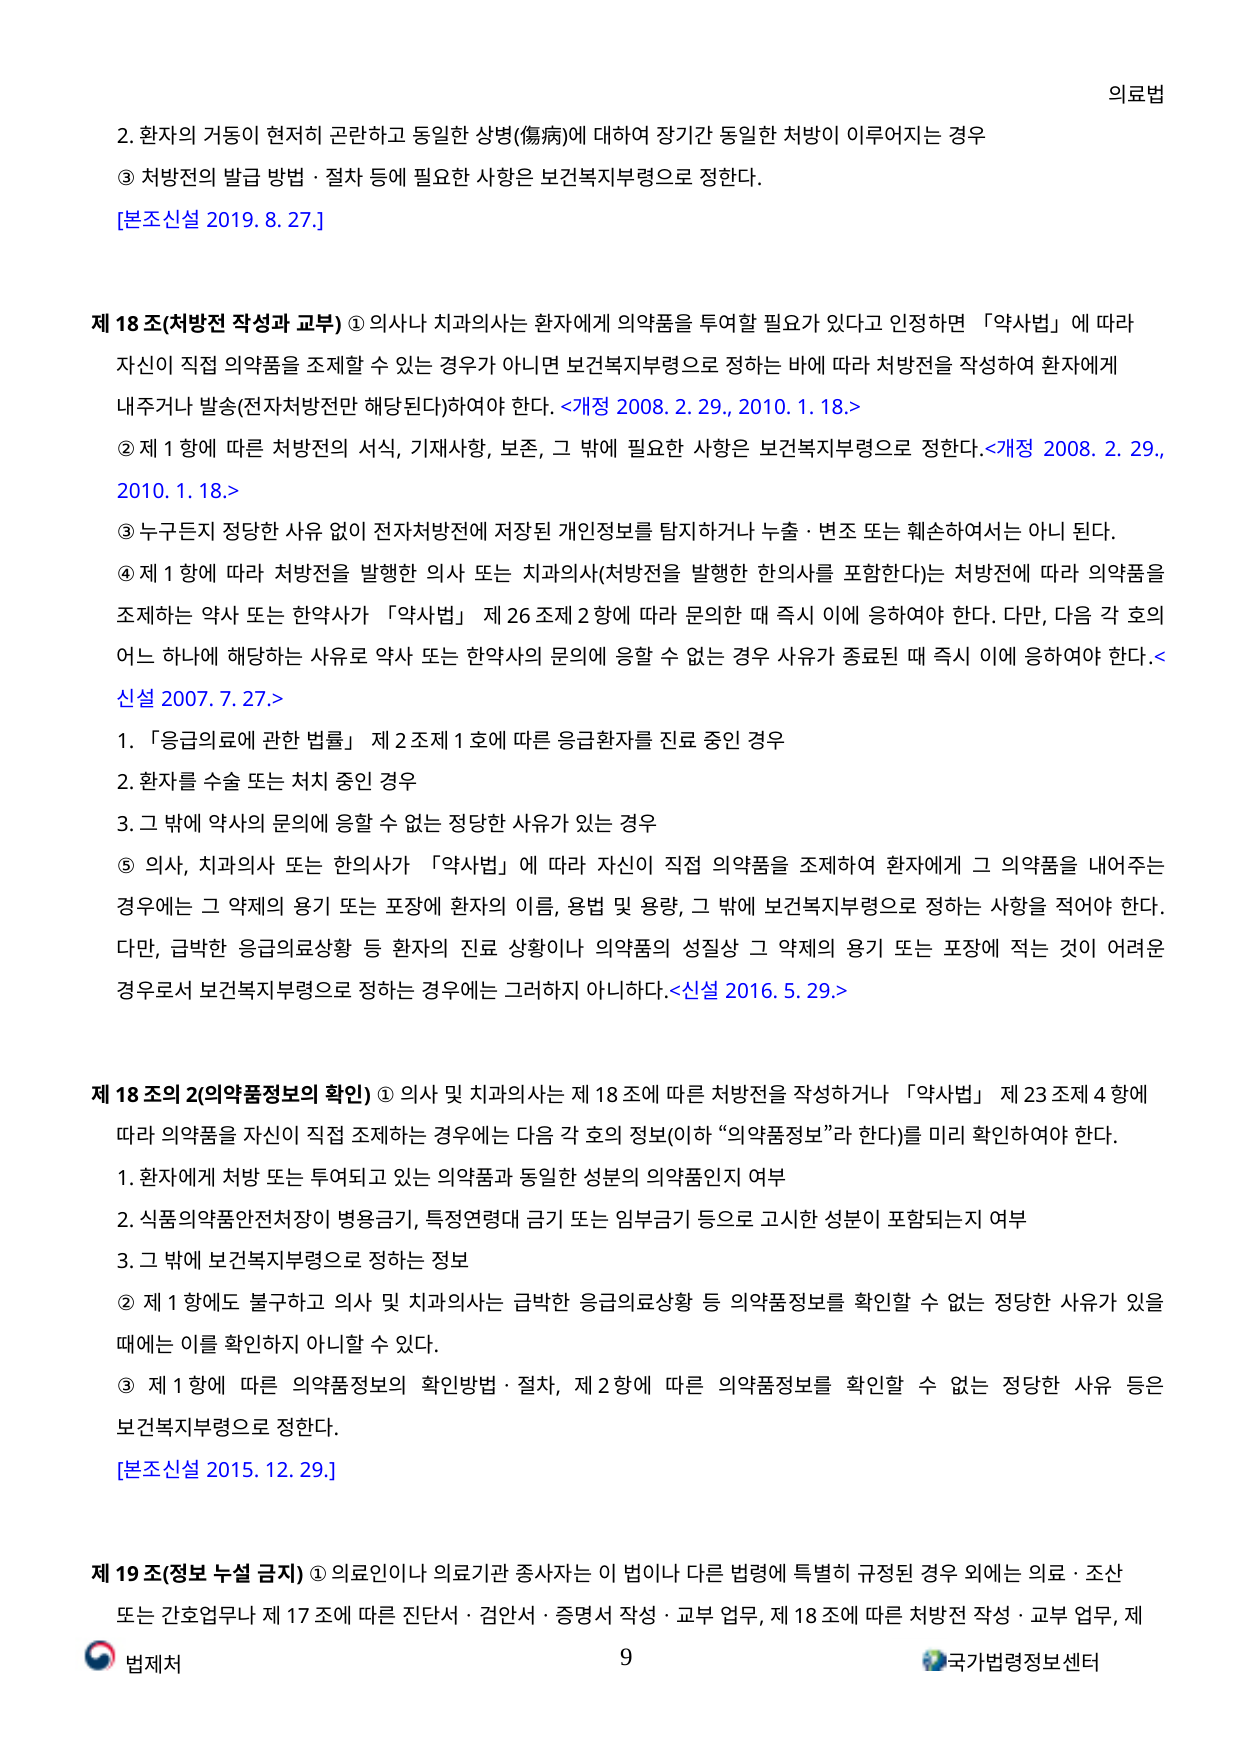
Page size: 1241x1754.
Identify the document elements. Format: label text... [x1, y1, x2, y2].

text ④제1항에 따라 처방전을 발행한 의사 또는 치과의사(처방전을 발행한 한의사를 포함한다)는 처방전에 따라 의약품을 조제하는 약사 또는 한약사가 「약사법」 제26조제2항에 따라 문의한 때 즉시 이에 응하여야 한다. 다만, 다음 각 호의 어느 하나에 해당하는 사유로 약사 또는 한약사의 문의에 응할 수 없는 경우 사유가 종료된 때 즉시 이에 응하여야 한다.<신설 2007. 7. 27.> [117, 546, 1165, 712]
text [본조신설 2019. 8. 27.] [117, 192, 1165, 233]
text ③ 처방전의 발급 방법ㆍ절차 등에 필요한 사항은 보건복지부령으로 정한다. [117, 150, 1165, 192]
text ③누구든지 정당한 사유 없이 전자처방전에 저장된 개인정보를 탐지하거나 누출ㆍ변조 또는 훼손하여서는 아니 된다. [117, 504, 1165, 546]
text 3. 그 밖에 약사의 문의에 응할 수 없는 정당한 사유가 있는 경우 [117, 796, 1165, 837]
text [92, 1546, 1165, 1629]
picture [75, 1637, 126, 1673]
text 제18조의2(의약품정보의 확인) ① 의사 및 치과의사는 제18조에 따른 처방전을 작성하거나 「약사법」 제23조제4항에 따라 의약품을 자신이 직접 조제하는 경우에는 다음 각 호의 정보(이하 “의약품정보”라 한다)를 미리 확인하여야 한다. [92, 1067, 1165, 1150]
text ② 제1항에도 불구하고 의사 및 치과의사는 급박한 응급의료상황 등 의약품정보를 확인할 수 없는 정당한 사유가 있을 때에는 이를 확인하지 아니할 수 있다. [117, 1275, 1165, 1358]
text [본조신설 2015. 12. 29.] [117, 1442, 1165, 1483]
text 3. 그 밖에 보건복지부령으로 정하는 정보 [117, 1233, 1165, 1275]
text 1. 「응급의료에 관한 법률」 제2조제1호에 따른 응급환자를 진료 중인 경우 [117, 712, 1165, 754]
text 2. 식품의약품안전처장이 병용금기, 특정연령대 금기 또는 임부금기 등으로 고시한 성분이 포함되는지 여부 [117, 1192, 1165, 1233]
picture [892, 1637, 947, 1671]
text ③ 제1항에 따른 의약품정보의 확인방법ㆍ절차, 제2항에 따른 의약품정보를 확인할 수 없는 정당한 사유 등은 보건복지부령으로 정한다. [117, 1358, 1165, 1442]
text 제18조(처방전 작성과 교부) ①의사나 치과의사는 환자에게 의약품을 투여할 필요가 있다고 인정하면 「약사법」에 따라 자신이 직접 의약품을 조제할 수 있는 경우가 아니면 보건복지부령으로 정하는 바에 따라 처방전을 작성하여 환자에게 내주거나 발송(전자처방전만 해당된다)하여야 한다. <개정 2008. 2. 29., 2010. 1. 18.> [92, 296, 1165, 421]
text 2. 환자의 거동이 현저히 곤란하고 동일한 상병(傷病)에 대하여 장기간 동일한 처방이 이루어지는 경우 [117, 108, 1165, 150]
text ②제1항에 따른 처방전의 서식, 기재사항, 보존, 그 밖에 필요한 사항은 보건복지부령으로 정한다.<개정 2008. 2. 29., 2010. 1. 18.> [117, 421, 1165, 504]
text 2. 환자를 수술 또는 처치 중인 경우 [117, 754, 1165, 796]
text 1. 환자에게 처방 또는 투여되고 있는 의약품과 동일한 성분의 의약품인지 여부 [117, 1150, 1165, 1192]
text ⑤ 의사, 치과의사 또는 한의사가 「약사법」에 따라 자신이 직접 의약품을 조제하여 환자에게 그 의약품을 내어주는 경우에는 그 약제의 용기 또는 포장에 환자의 이름, 용법 및 용량, 그 밖에 보건복지부령으로 정하는 사항을 적어야 한다. 다만, 급박한 응급의료상황 등 환자의 진료 상황이나 의약품의 성질상 그 약제의 용기 또는 포장에 적는 것이 어려운 경우로서 보건복지부령으로 정하는 경우에는 그러하지 아니하다.<신설 2016. 5. 29.> [117, 837, 1165, 1004]
